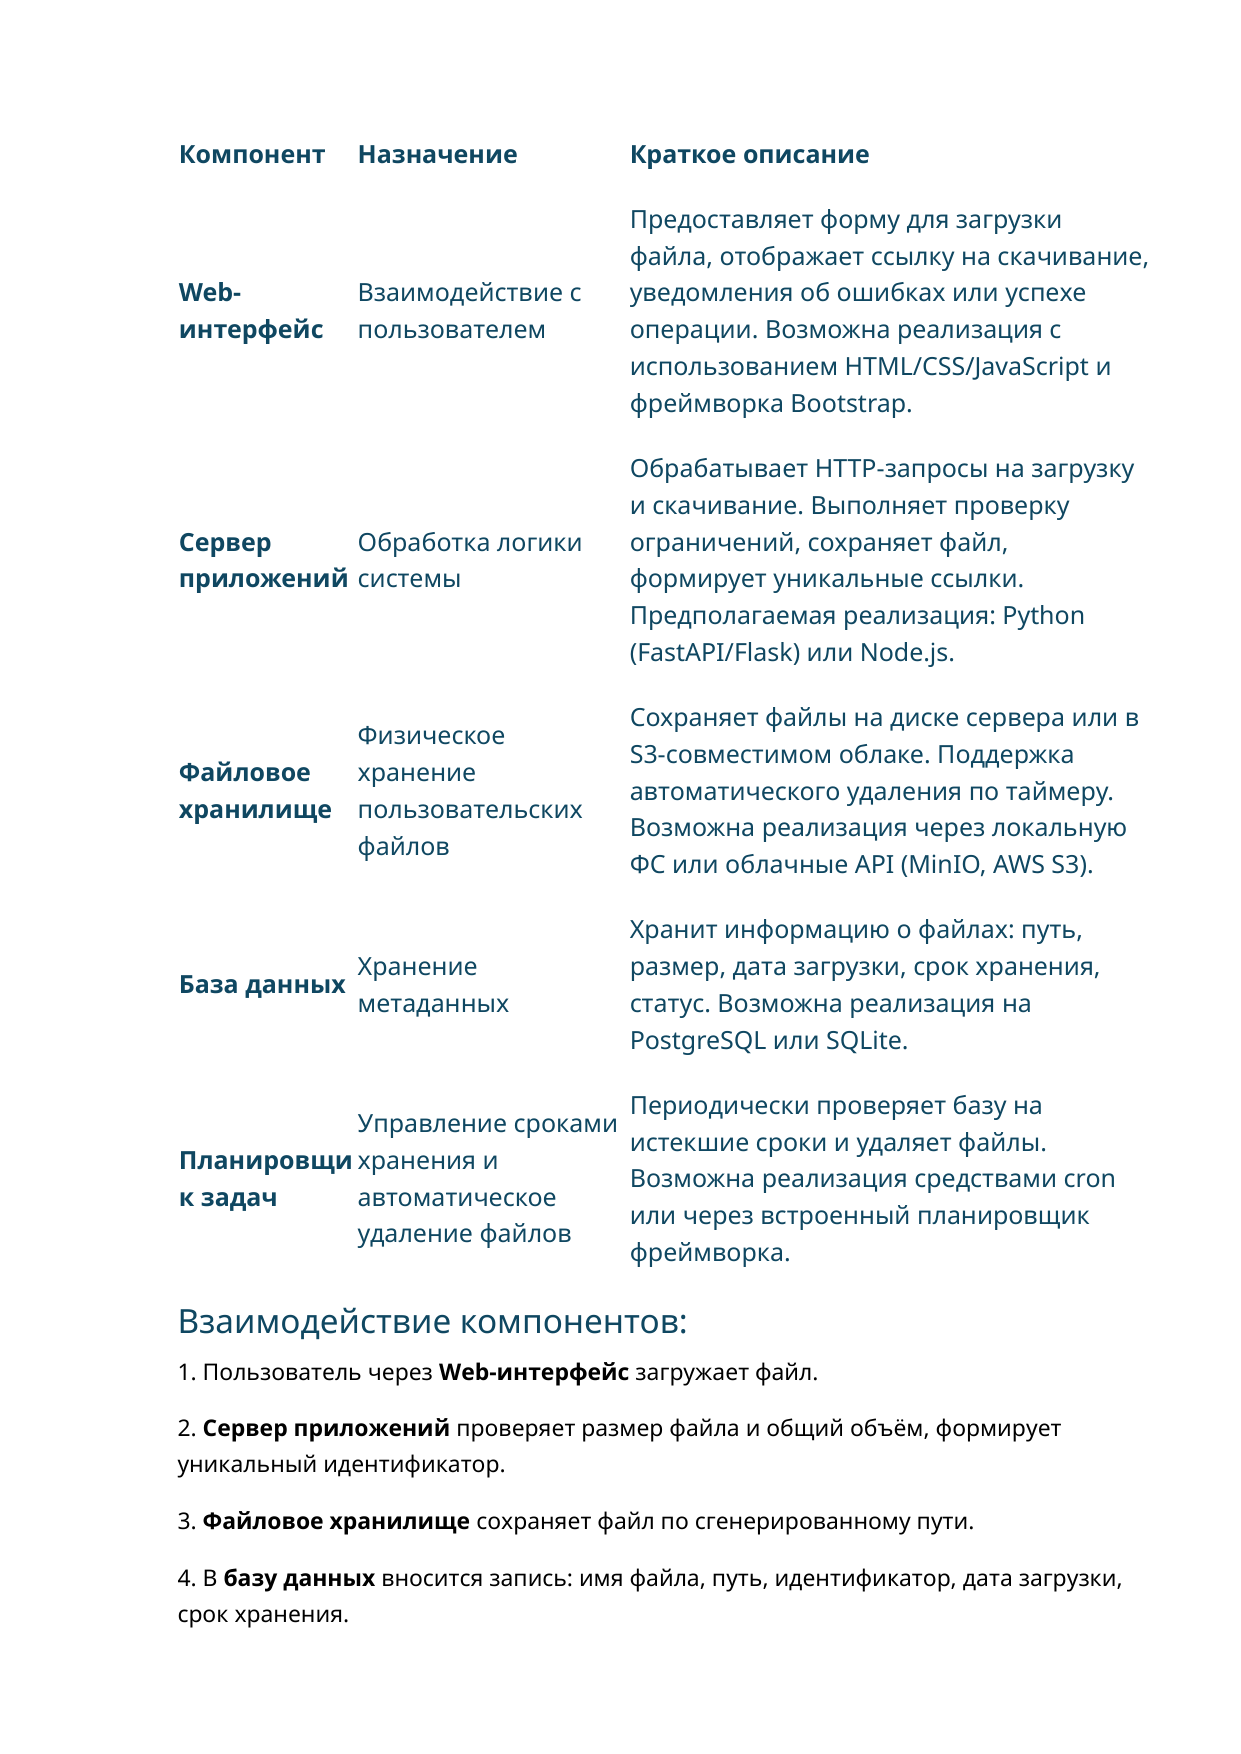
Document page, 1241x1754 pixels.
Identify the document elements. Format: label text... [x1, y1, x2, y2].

subtitle Взаимодействие компонентов: [177, 1298, 1152, 1344]
table_header Краткое описание [628, 118, 1152, 183]
text 2. Сервер приложений проверяет размер файла и общий объём, формирует уникальный идентификатор. [177, 1412, 1152, 1479]
table_cell Периодически проверяет базу на истекшие сроки и удаляет файлы. Возможна реализация средствами cron или через встроенный планировщик фреймворка. [628, 1069, 1152, 1282]
table_cell Web-интерфейс [177, 183, 356, 432]
table_cell Хранение метаданных [356, 894, 628, 1069]
table_cell Сервер приложений [177, 433, 356, 681]
text 3. Файловое хранилище сохраняет файл по сгенерированному пути. [177, 1505, 1152, 1536]
text 1. Пользователь через Web-интерфейс загружает файл. [177, 1356, 1152, 1387]
table_cell Обрабатывает HTTP-запросы на загрузку и скачивание. Выполняет проверку ограничений, сохраняет файл, формирует уникальные ссылки. Предполагаемая реализация: Python (FastAPI/Flask) или Node.js. [628, 433, 1152, 681]
table_header Назначение [356, 118, 628, 183]
text 4. В базу данных вносится запись: имя файла, путь, идентификатор, дата загрузки, срок хранения. [177, 1562, 1152, 1629]
table_cell Файловое хранилище [177, 681, 356, 894]
table_cell Сохраняет файлы на диске сервера или в S3-совместимом облаке. Поддержка автоматического удаления по таймеру. Возможна реализация через локальную ФС или облачные API (MinIO, AWS S3). [628, 681, 1152, 894]
table_cell База данных [177, 894, 356, 1069]
table_cell Предоставляет форму для загрузки файла, отображает ссылку на скачивание, уведомления об ошибках или успехе операции. Возможна реализация с использованием HTML/CSS/JavaScript и фреймворка Bootstrap. [628, 183, 1152, 432]
table_header Компонент [177, 118, 356, 183]
table_cell Физическое хранение пользовательских файлов [356, 681, 628, 894]
table_cell Хранит информацию о файлах: путь, размер, дата загрузки, срок хранения, статус. Возможна реализация на PostgreSQL или SQLite. [628, 894, 1152, 1069]
table_cell Планировщик задач [177, 1069, 356, 1282]
table_cell Управление сроками хранения и автоматическое удаление файлов [356, 1069, 628, 1282]
table_cell Взаимодействие с пользователем [356, 183, 628, 432]
table_cell Обработка логики системы [356, 433, 628, 681]
